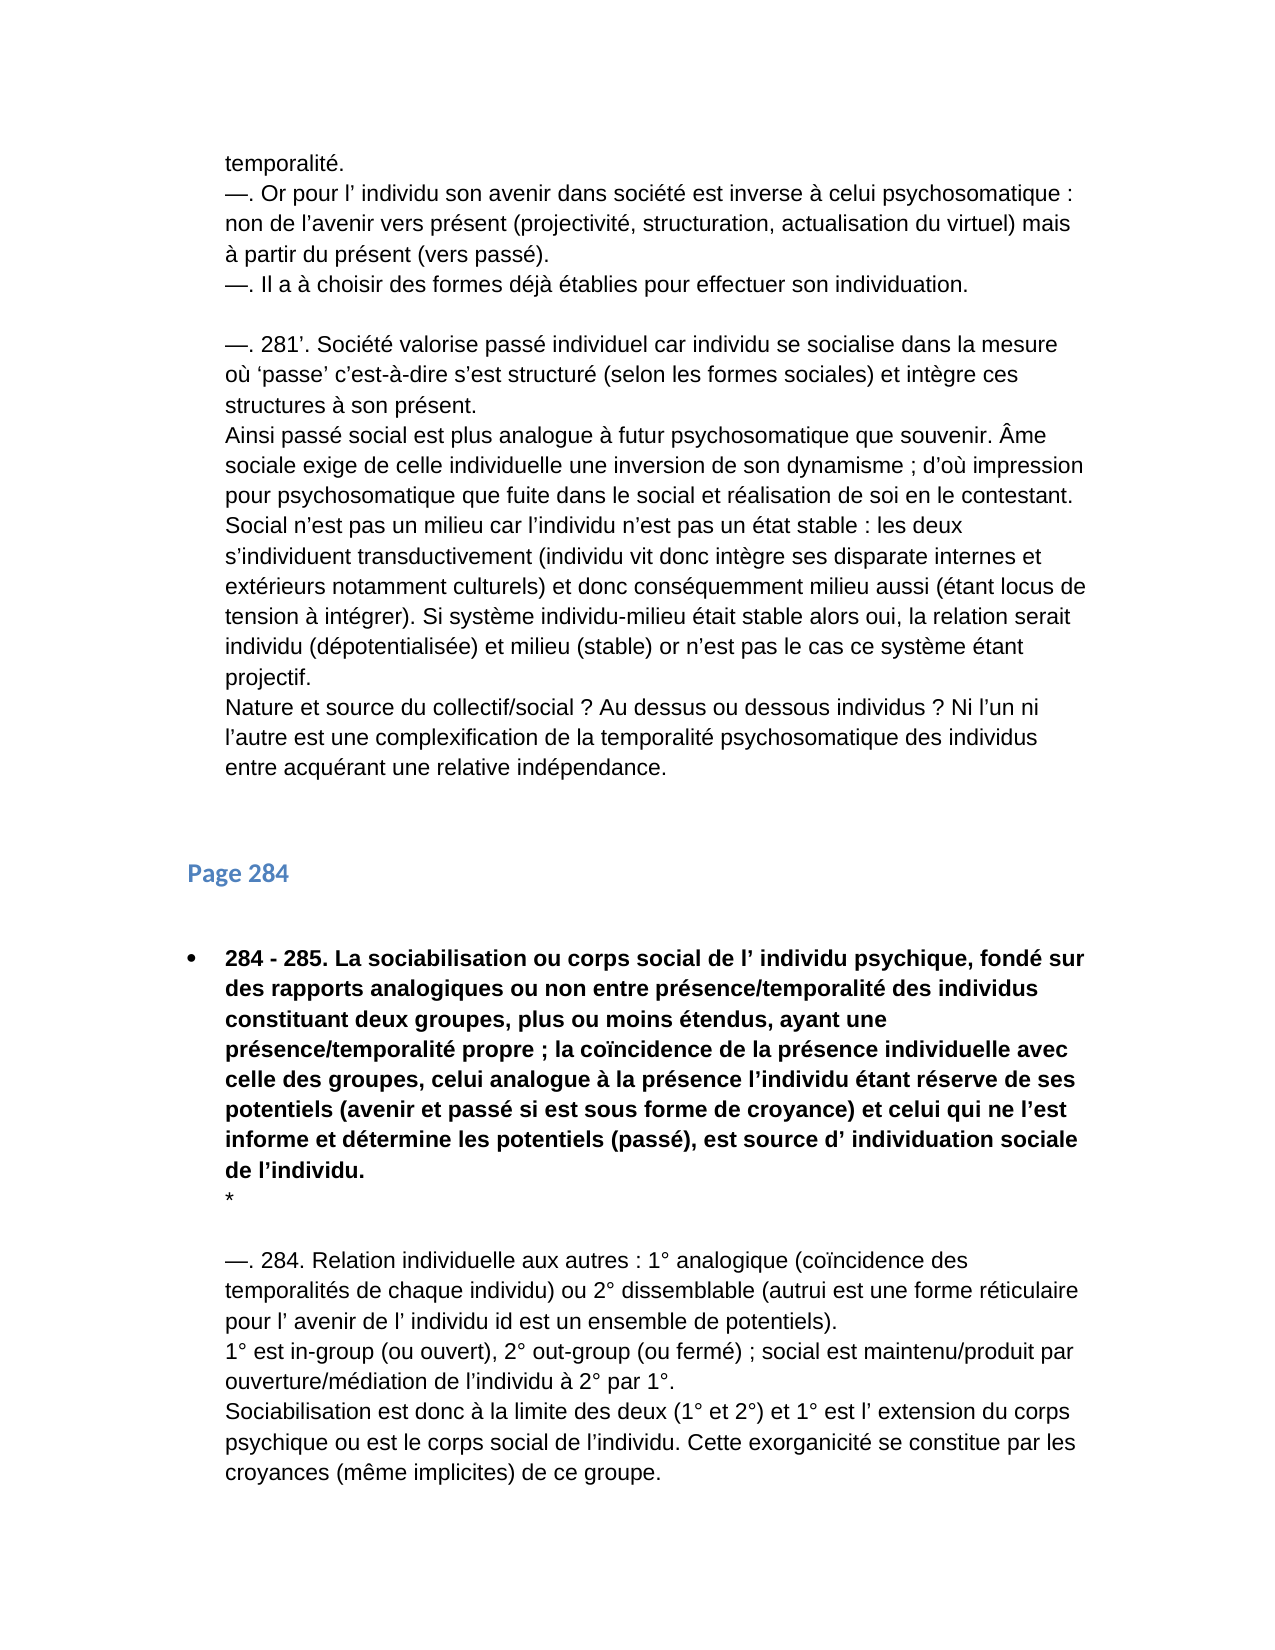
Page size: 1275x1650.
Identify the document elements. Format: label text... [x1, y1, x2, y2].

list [187, 150, 1087, 781]
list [187, 945, 1087, 1485]
subtitle Page 284 [187, 856, 1087, 889]
